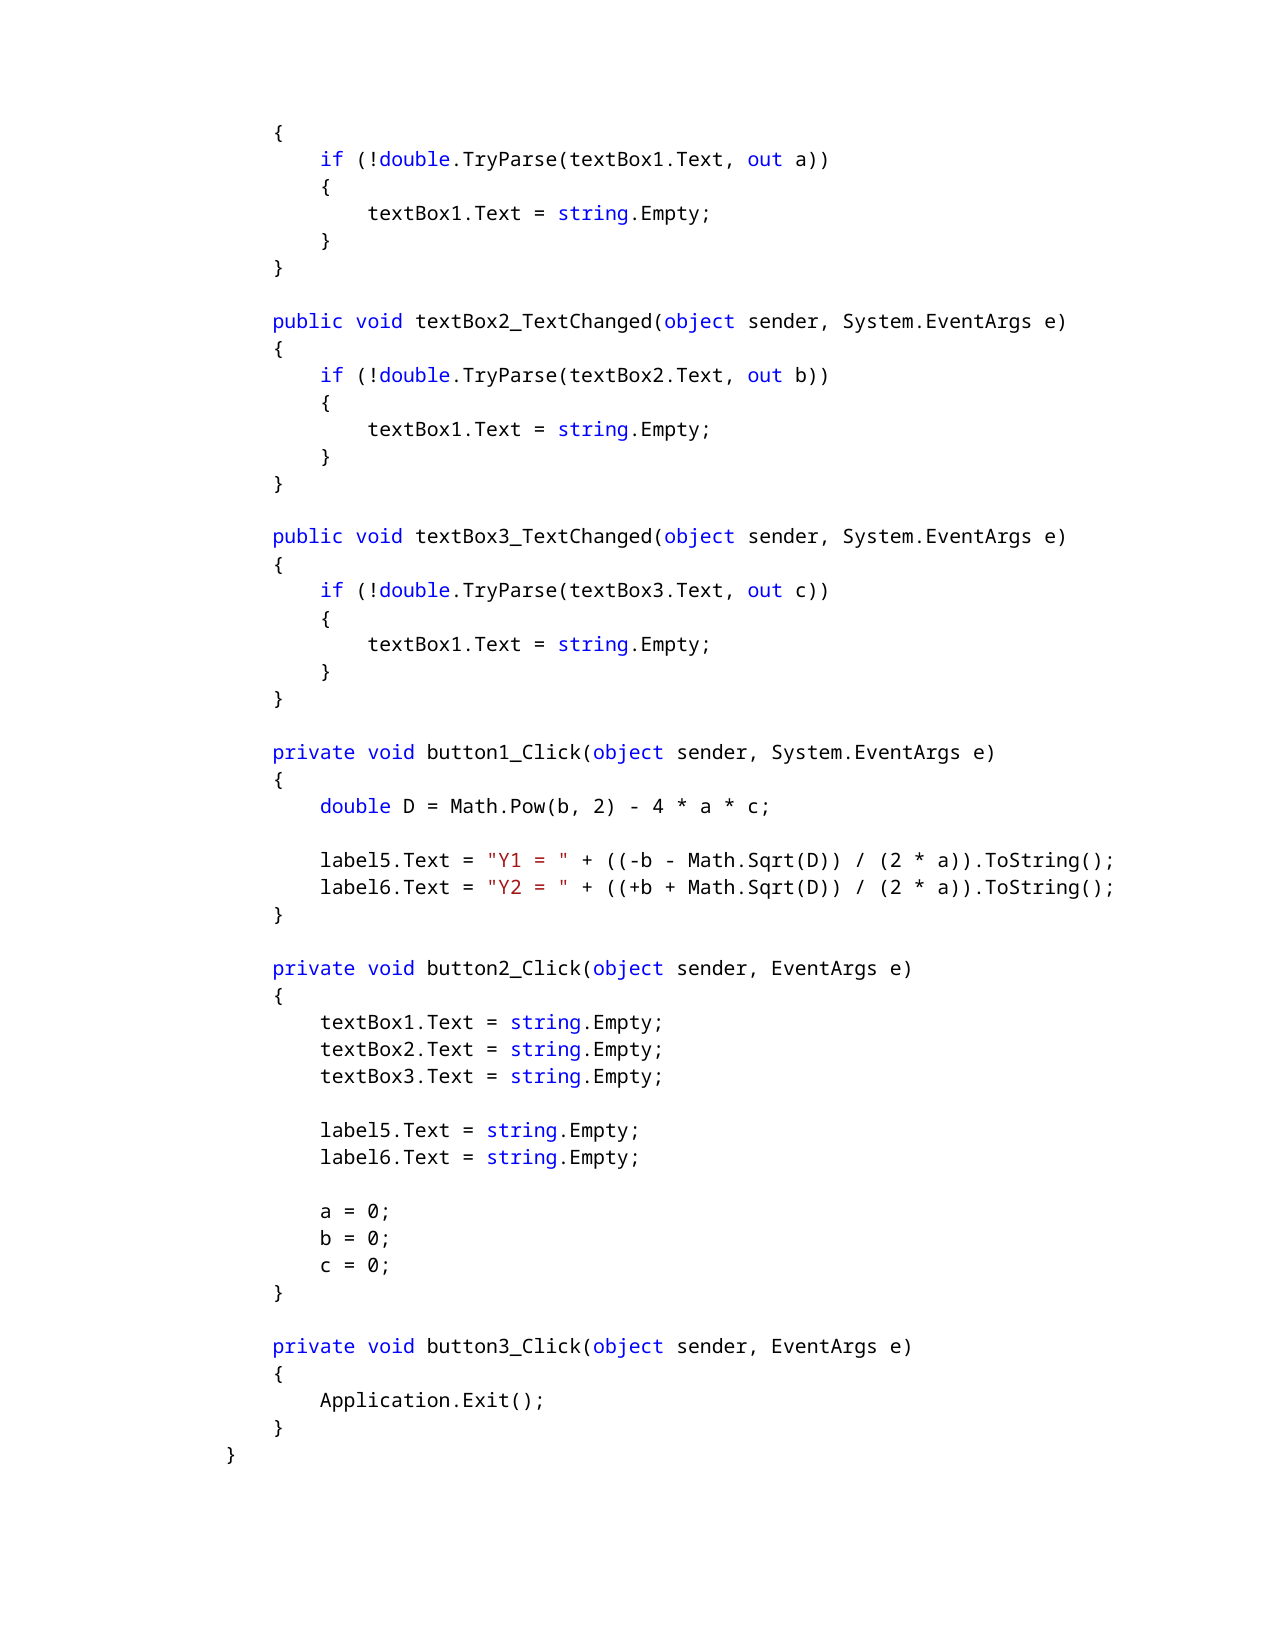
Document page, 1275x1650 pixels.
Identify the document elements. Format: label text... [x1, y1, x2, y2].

text } [177, 658, 1186, 685]
text textBox2.Text = string.Empty; [177, 1035, 1186, 1062]
text label6.Text = "Y2 = " + ((+b + Math.Sqrt(D)) / (2 * a)).ToString(); [177, 873, 1186, 901]
text } [177, 685, 1186, 712]
text b = 0; [177, 1224, 1186, 1251]
text } [177, 469, 1186, 496]
text private void button3_Click(object sender, EventArgs e) [177, 1332, 1186, 1359]
text private void button2_Click(object sender, EventArgs e) [177, 954, 1186, 981]
text { [177, 1359, 1186, 1386]
text { [177, 604, 1186, 631]
text { [177, 388, 1186, 415]
text { [177, 172, 1186, 199]
text { [177, 550, 1186, 577]
text double D = Math.Pow(b, 2) - 4 * a * c; [177, 793, 1186, 819]
text textBox1.Text = string.Empty; [177, 199, 1186, 226]
text label5.Text = "Y1 = " + ((-b - Math.Sqrt(D)) / (2 * a)).ToString(); [177, 847, 1186, 873]
text textBox3.Text = string.Empty; [177, 1062, 1186, 1089]
text { [177, 766, 1186, 793]
text if (!double.TryParse(textBox2.Text, out b)) [177, 361, 1186, 388]
text textBox1.Text = string.Empty; [177, 415, 1186, 442]
text label5.Text = string.Empty; [177, 1116, 1186, 1143]
text } [177, 226, 1186, 253]
text } [177, 253, 1186, 280]
text Application.Exit(); [177, 1386, 1186, 1413]
text public void textBox3_TextChanged(object sender, System.EventArgs e) [177, 523, 1186, 550]
text { [177, 334, 1186, 361]
text textBox1.Text = string.Empty; [177, 631, 1186, 658]
text if (!double.TryParse(textBox1.Text, out a)) [177, 145, 1186, 172]
text } [177, 901, 1186, 927]
text } [177, 1413, 1186, 1440]
text { [177, 118, 1186, 145]
text textBox1.Text = string.Empty; [177, 1008, 1186, 1035]
text if (!double.TryParse(textBox3.Text, out c)) [177, 577, 1186, 604]
text } [177, 1440, 1186, 1467]
text private void button1_Click(object sender, System.EventArgs e) [177, 739, 1186, 766]
text } [177, 1278, 1186, 1305]
text label6.Text = string.Empty; [177, 1143, 1186, 1170]
text public void textBox2_TextChanged(object sender, System.EventArgs e) [177, 307, 1186, 334]
text a = 0; [177, 1197, 1186, 1224]
text c = 0; [177, 1251, 1186, 1278]
text } [177, 442, 1186, 469]
text { [177, 981, 1186, 1008]
